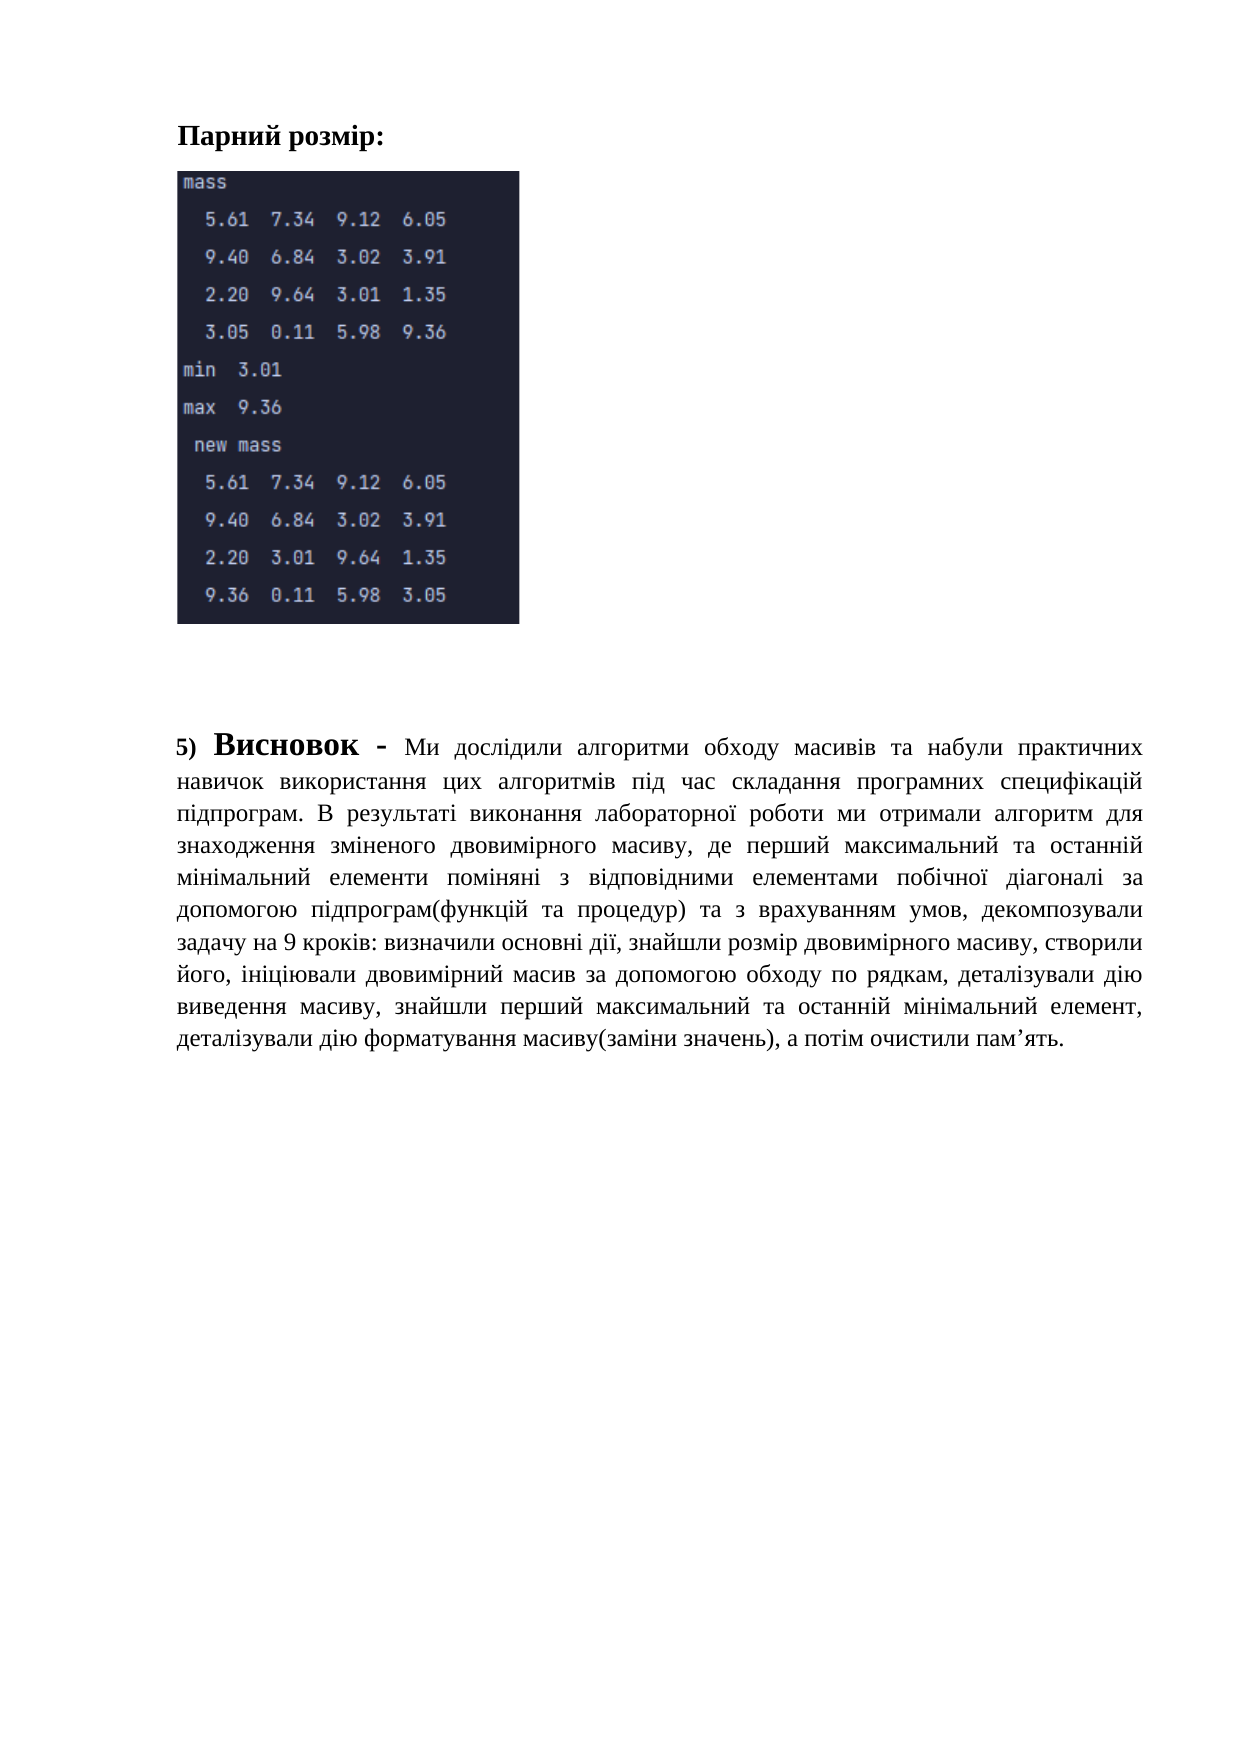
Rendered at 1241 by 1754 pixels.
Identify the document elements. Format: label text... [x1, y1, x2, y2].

text Парний розмір: [177, 118, 1152, 152]
text 5) Висновок - Ми дослідили алгоритми обходу масивів та набули практичних навичок використання цих алгоритмів під час складання програмних специфікацій підпрограм. В результаті виконання лабораторної роботи ми отримали алгоритм для знаходження зміненого двовимірного масиву, де перший максимальний та останній мінімальний елементи поміняні з відповідними елементами побічної діагоналі за допомогою підпрограм(функцій та процедур) та з врахуванням умов, декомпозували задачу на 9 кроків: визначили основні дії, знайшли розмір двовимірного масиву, створили його, ініціювали двовимірний масив за допомогою обходу по рядкам, деталізували дію виведення масиву, знайшли перший максимальний та останній мінімальний елемент, деталізували дію форматування масиву(заміни значень), а потім очистили пам’ять. [176, 724, 1144, 1052]
picture [177, 171, 520, 624]
